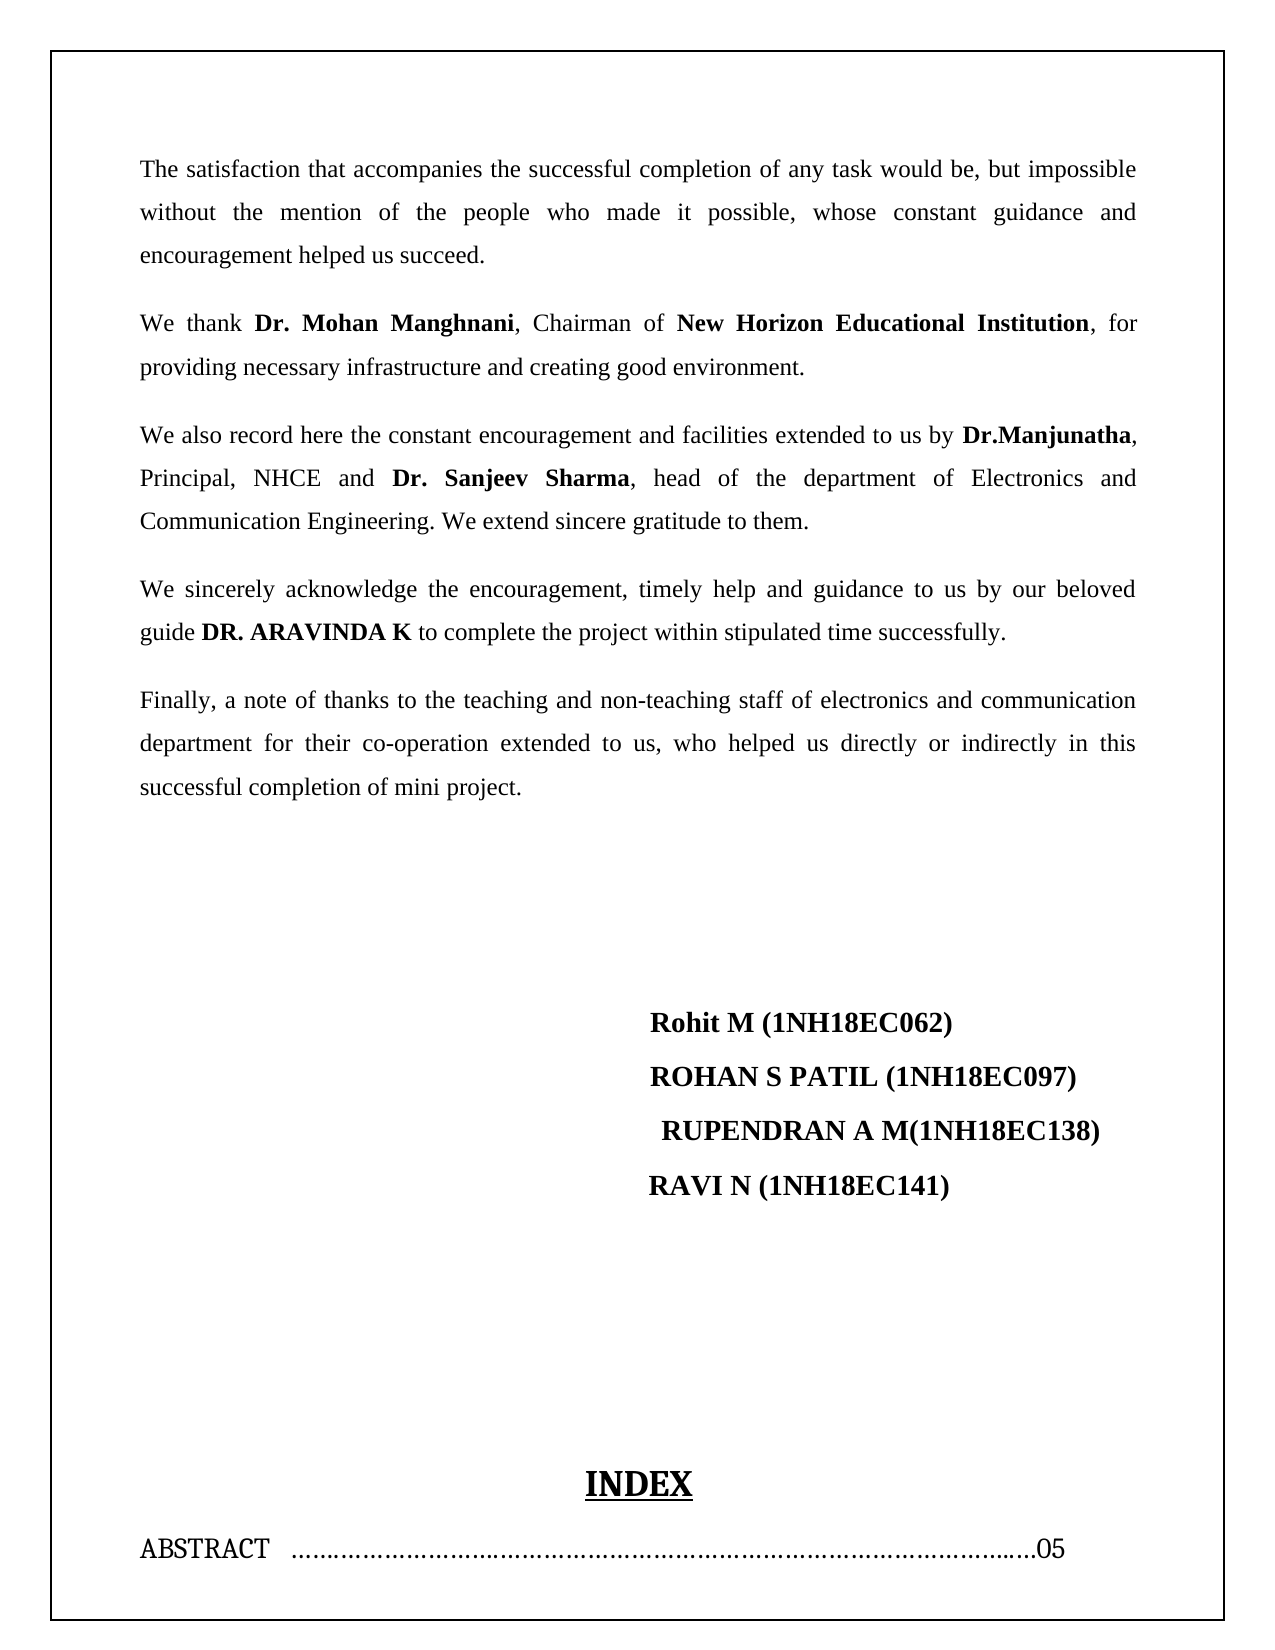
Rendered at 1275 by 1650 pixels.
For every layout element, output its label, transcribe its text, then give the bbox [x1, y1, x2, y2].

text We sincerely acknowledge the encouragement, timely help and guidance to us by our beloved guide DR. ARAVINDA K to complete the project within stipulated time successfully. [139, 574, 1137, 646]
text We thank Dr. Mohan Manghnani, Chairman of New Horizon Educational Institution, for providing necessary infrastructure and creating good environment. [139, 308, 1137, 380]
text ABSTRACT …….………………….……………………………………………………………..…05 [139, 1533, 1137, 1566]
text RAVI N (1NH18EC141) [139, 1168, 1137, 1201]
text ROHAN S PATIL (1NH18EC097) [139, 1059, 1137, 1093]
text We also record here the constant encouragement and facilities extended to us by Dr.Manjunatha, Principal, NHCE and Dr. Sanjeev Sharma, head of the department of Electronics and Communication Engineering. We extend sincere gratitude to them. [139, 420, 1137, 535]
text INDEX [139, 1462, 1137, 1505]
text The satisfaction that accompanies the successful completion of any task would be, but impossible without the mention of the people who made it possible, whose constant guidance and encouragement helped us succeed. [139, 154, 1137, 269]
text Finally, a note of thanks to the teaching and non-teaching staff of electronics and communication department for their co-operation extended to us, who helped us directly or indirectly in this successful completion of mini project. [139, 685, 1137, 800]
text RUPENDRAN A M(1NH18EC138) [139, 1113, 1137, 1147]
text Rohit M (1NH18EC062) [139, 1005, 1137, 1038]
